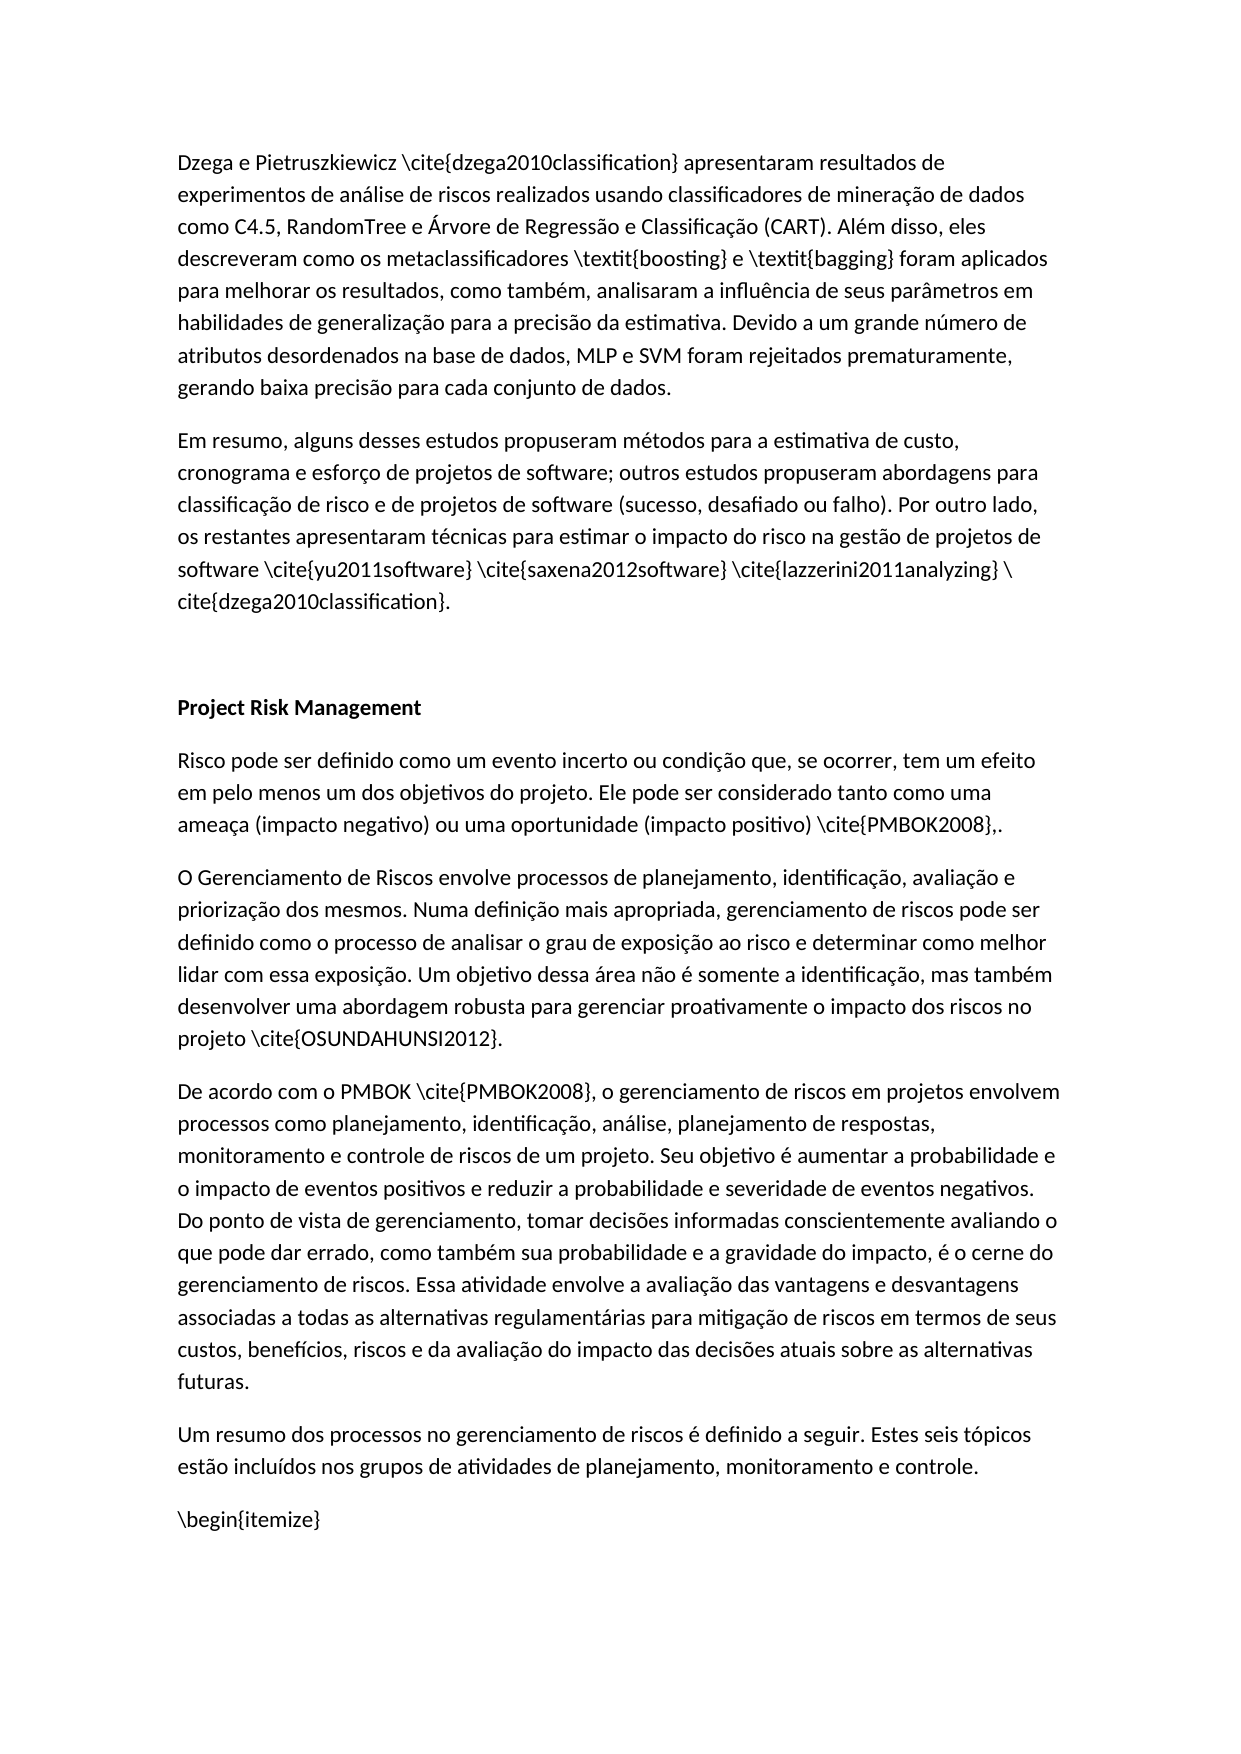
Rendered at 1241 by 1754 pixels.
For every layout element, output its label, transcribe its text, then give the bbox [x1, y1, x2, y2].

text Um resumo dos processos no gerenciamento de riscos é definido a seguir. Estes seis tópicos estão incluídos nos grupos de atividades de planejamento, monitoramento e controle. [177, 1420, 1063, 1480]
text De acordo com o PMBOK \cite{PMBOK2008}, o gerenciamento de riscos em projetos envolvem processos como planejamento, identificação, análise, planejamento de respostas, monitoramento e controle de riscos de um projeto. Seu objetivo é aumentar a probabilidade e o impacto de eventos positivos e reduzir a probabilidade e severidade de eventos negativos. Do ponto de vista de gerenciamento, tomar decisões informadas conscientemente avaliando o que pode dar errado, como também sua probabilidade e a gravidade do impacto, é o cerne do gerenciamento de riscos. Essa atividade envolve a avaliação das vantagens e desvantagens associadas a todas as alternativas regulamentárias para mitigação de riscos em termos de seus custos, benefícios, riscos e da avaliação do impacto das decisões atuais sobre as alternativas futuras. [177, 1077, 1063, 1395]
text O Gerenciamento de Riscos envolve processos de planejamento, identificação, avaliação e priorização dos mesmos. Numa definição mais apropriada, gerenciamento de riscos pode ser definido como o processo de analisar o grau de exposição ao risco e determinar como melhor lidar com essa exposição. Um objetivo dessa área não é somente a identificação, mas também desenvolver uma abordagem robusta para gerenciar proativamente o impacto dos riscos no projeto \cite{OSUNDAHUNSI2012}. [177, 863, 1063, 1052]
text Risco pode ser definido como um evento incerto ou condição que, se ocorrer, tem um efeito em pelo menos um dos objetivos do projeto. Ele pode ser considerado tanto como uma ameaça (impacto negativo) ou uma oportunidade (impacto positivo) \cite{PMBOK2008},. [177, 746, 1063, 838]
text Em resumo, alguns desses estudos propuseram métodos para a estimativa de custo, cronograma e esforço de projetos de software; outros estudos propuseram abordagens para classificação de risco e de projetos de software (sucesso, desafiado ou falho). Por outro lado, os restantes apresentaram técnicas para estimar o impacto do risco na gestão de projetos de software \cite{yu2011software} \cite{saxena2012software} \cite{lazzerini2011analyzing} \cite{dzega2010classification}. [177, 426, 1063, 615]
text \begin{itemize} [177, 1505, 1063, 1533]
text Project Risk Management [177, 693, 1063, 721]
text Dzega e Pietruszkiewicz \cite{dzega2010classification} apresentaram resultados de experimentos de análise de riscos realizados usando classificadores de mineração de dados como C4.5, RandomTree e Árvore de Regressão e Classificação (CART). Além disso, eles descreveram como os metaclassificadores \textit{boosting} e \textit{bagging} foram aplicados para melhorar os resultados, como também, analisaram a influência de seus parâmetros em habilidades de generalização para a precisão da estimativa. Devido a um grande número de atributos desordenados na base de dados, MLP e SVM foram rejeitados prematuramente, gerando baixa precisão para cada conjunto de dados. [177, 148, 1063, 401]
